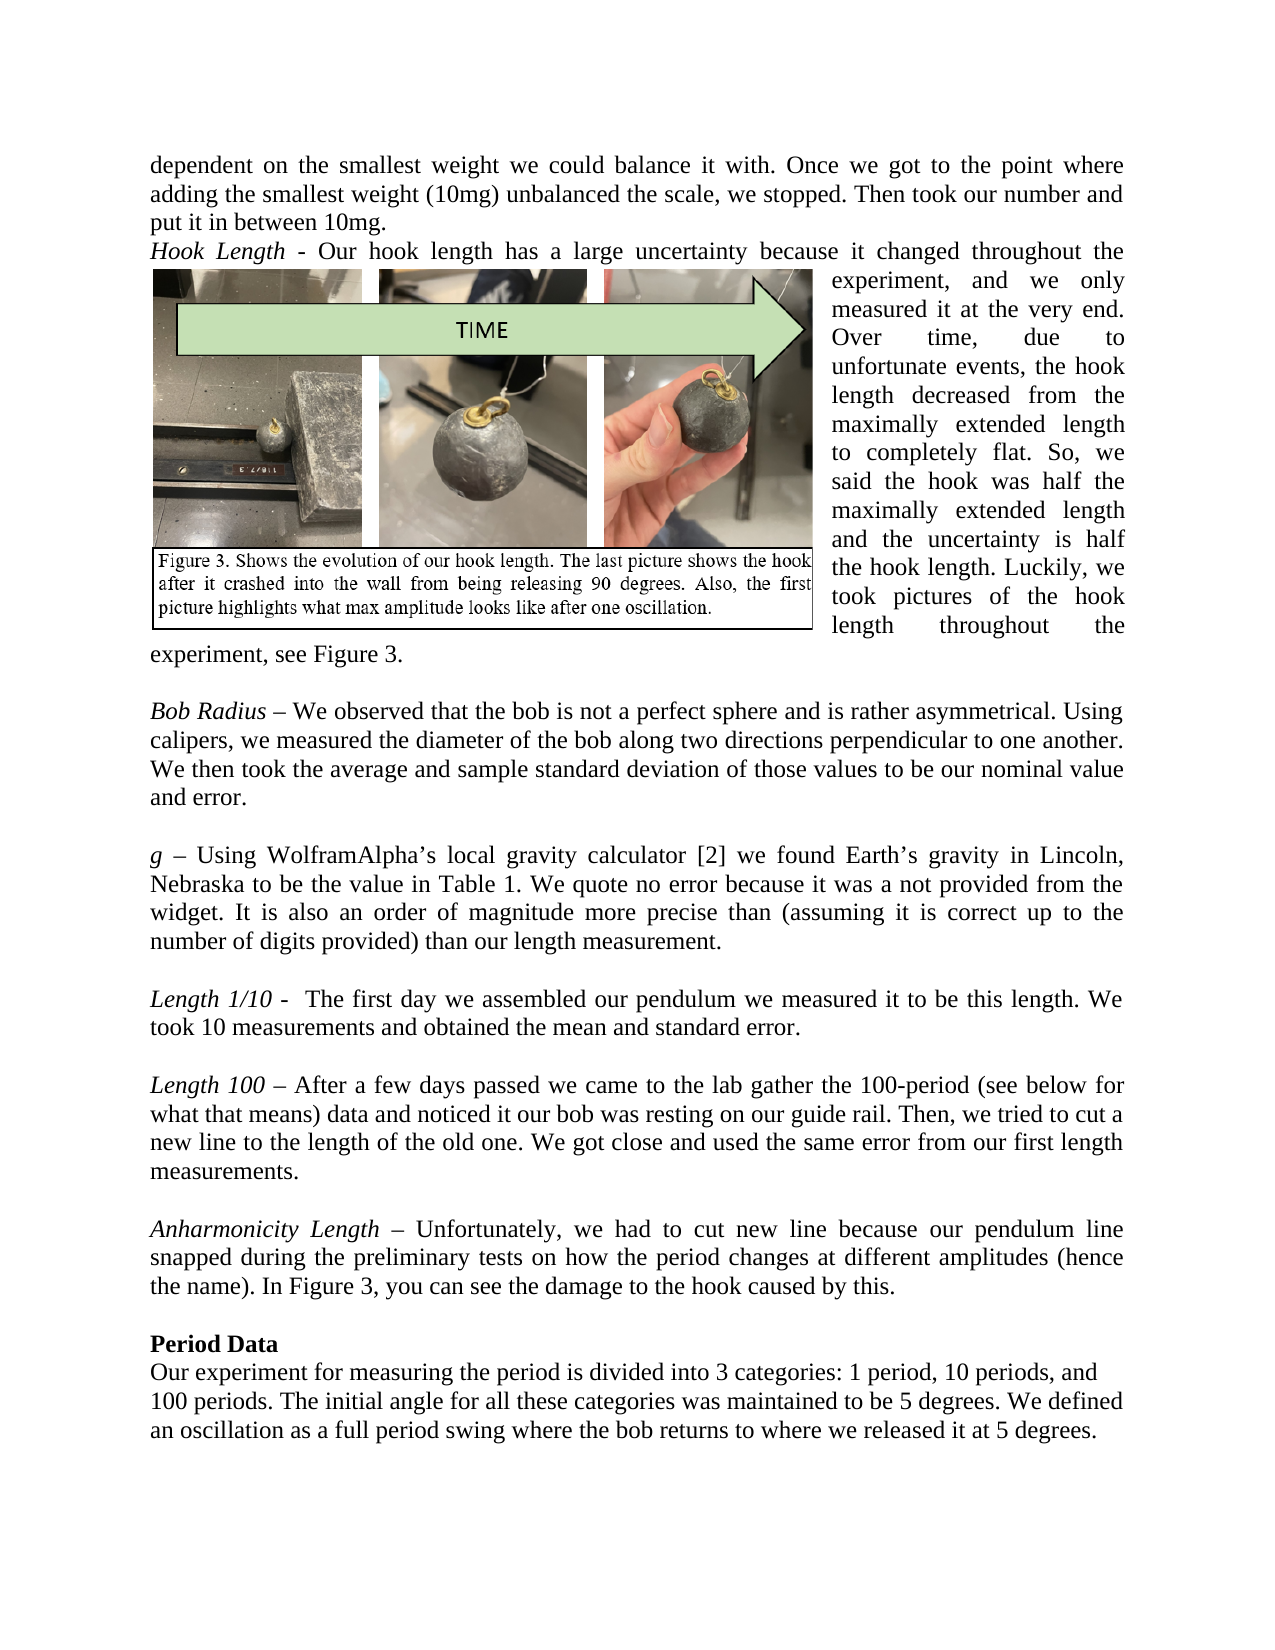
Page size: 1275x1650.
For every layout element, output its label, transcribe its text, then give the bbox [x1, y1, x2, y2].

text Anharmonicity Length – Unfortunately, we had to cut new line because our pendulum line snapped during the preliminary tests on how the period changes at different amplitudes (hence the name). In Figure 3, you can see the damage to the hook caused by this. [150, 1214, 1125, 1300]
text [150, 150, 1125, 236]
text g – Using WolframAlpha’s local gravity calculator [2] we found Earth’s gravity in Lincoln, Nebraska to be the value in Table 1. We quote no error because it was a not provided from the widget. It is also an order of magnitude more precise than (assuming it is correct up to the number of digits provided) than our length measurement. [150, 840, 1125, 955]
text Length 1/10 - The first day we assembled our pendulum we measured it to be this length. We took 10 measurements and obtained the mean and standard error. [150, 984, 1125, 1041]
text Length 100 – After a few days passed we came to the lab gather the 100-period (see below for what that means) data and noticed it our bob was resting on our guide rail. Then, we tried to cut a new line to the length of the old one. We got close and used the same error from our first length measurements. [150, 1070, 1125, 1185]
text Period Data [150, 1329, 1125, 1357]
text Bob Radius – We observed that the bob is not a perfect sphere and is rather asymmetrical. Using calipers, we measured the diameter of the bob along two directions perpendicular to one another. We then took the average and sample standard deviation of those values to be our nominal value and error. [150, 696, 1125, 811]
picture [150, 266, 812, 629]
text Our experiment for measuring the period is divided into 3 categories: 1 period, 10 periods, and 100 periods. The initial angle for all these categories was maintained to be 5 degrees. We defined an oscillation as a full period swing where the bob returns to where we released it at 5 degrees. [150, 1357, 1125, 1444]
